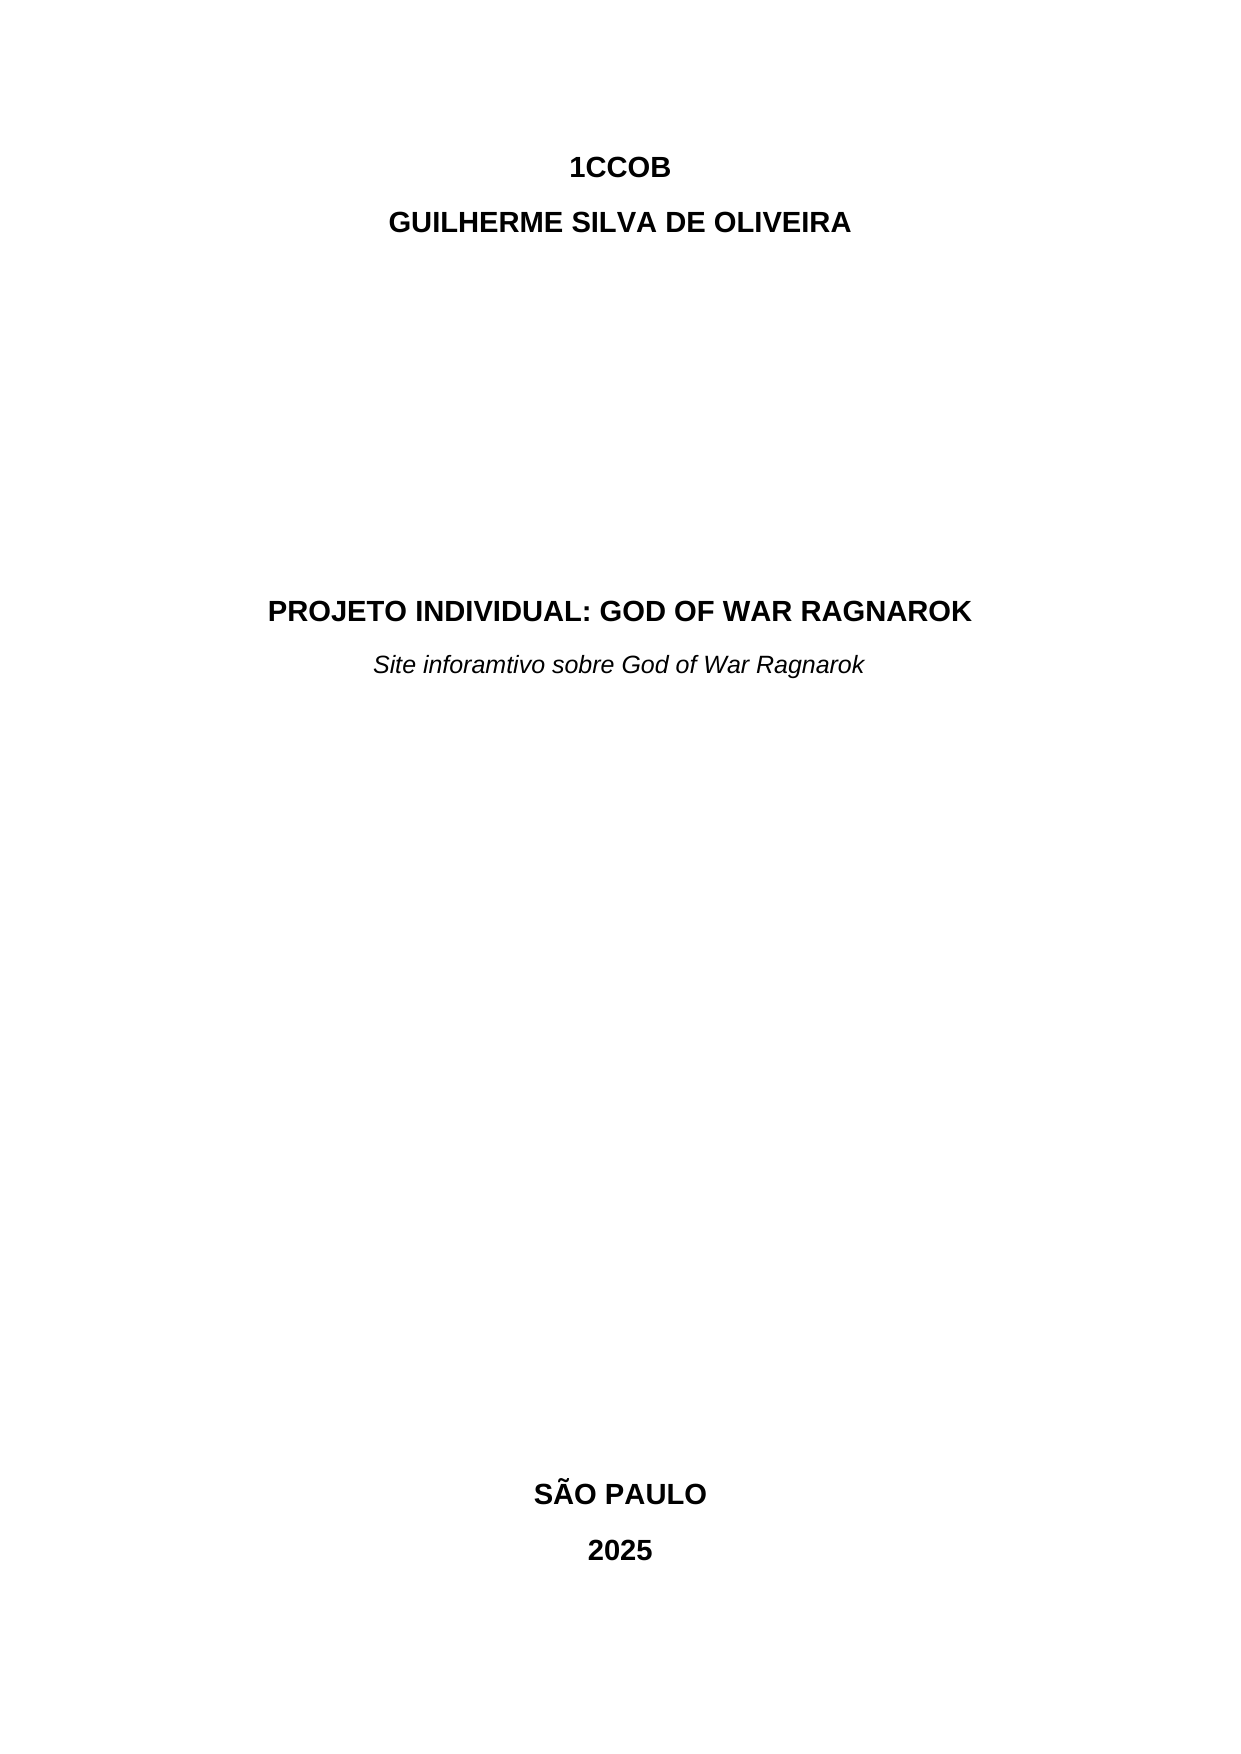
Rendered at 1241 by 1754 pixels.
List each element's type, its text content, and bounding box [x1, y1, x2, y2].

text 1CCOB [150, 150, 1090, 183]
text GUILHERME SILVA DE OLIVEIRA [150, 206, 1090, 239]
text PROJETO INDIVIDUAL: GOD OF WAR RAGNAROK [150, 594, 1090, 628]
text 2025 [150, 1532, 1090, 1566]
text Site inforamtivo sobre God of War Ragnarok [150, 650, 1090, 678]
text SÃO PAULO [150, 1477, 1090, 1511]
